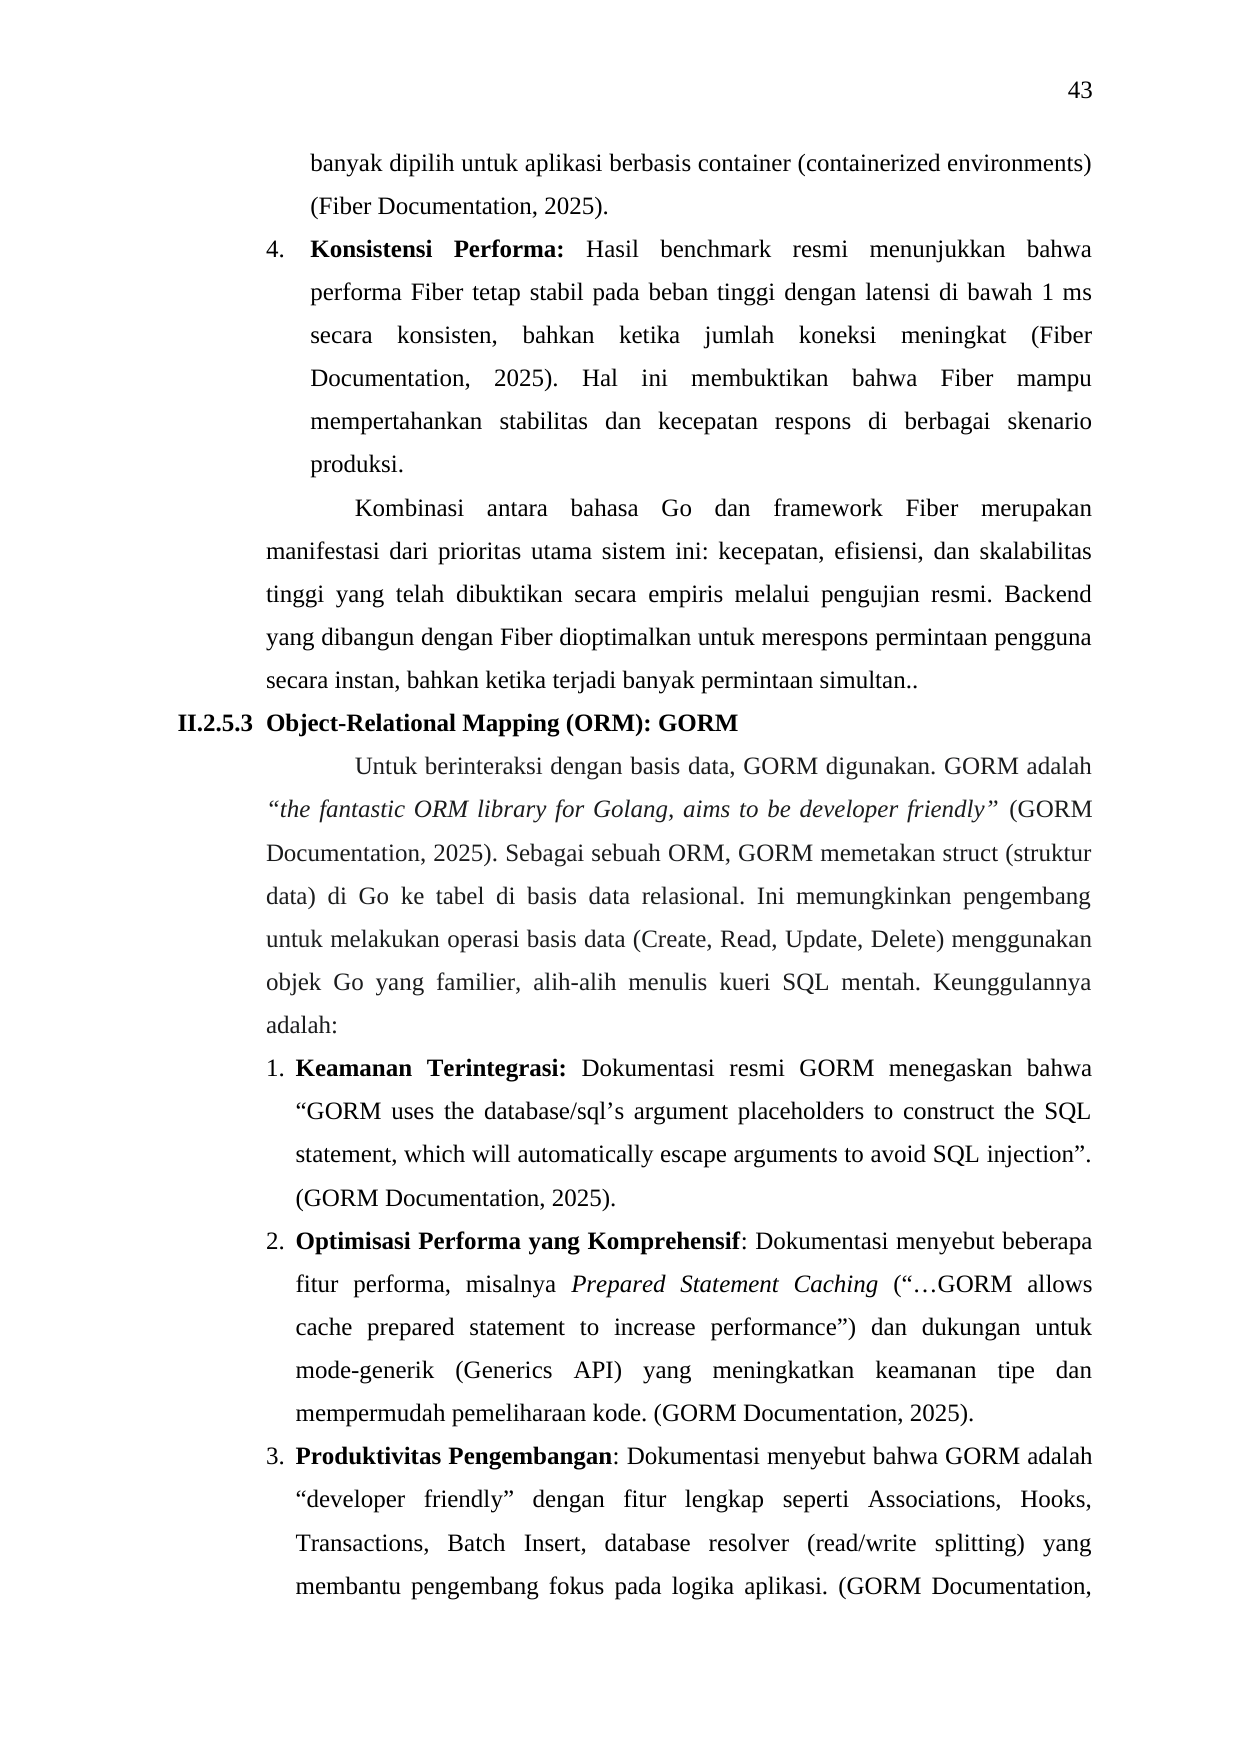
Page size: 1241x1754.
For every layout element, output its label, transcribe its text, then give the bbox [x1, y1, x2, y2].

list Konsistensi Performa: Hasil benchmark resmi menunjukkan bahwa performa Fiber tetap stabil pada beban tinggi dengan latensi di bawah 1 ms secara konsisten, bahkan ketika jumlah koneksi meningkat (Fiber Documentation, 2025). Hal ini membuktikan bahwa Fiber mampu mempertahankan stabilitas dan kecepatan respons di berbagai skenario produksi. [266, 234, 1092, 478]
list Keamanan Terintegrasi: Dokumentasi resmi GORM menegaskan bahwa “GORM uses the database/sql’s argument placeholders to construct the SQL statement, which will automatically escape arguments to avoid SQL injection”. (GORM Documentation, 2025). [266, 1053, 1092, 1211]
list Optimisasi Performa yang Komprehensif: Dokumentasi menyebut beberapa fitur performa, misalnya Prepared Statement Caching (“…GORM allows cache prepared statement to increase performance”) dan dukungan untuk mode-generik (Generics API) yang meningkatkan keamanan tipe dan mempermudah pemeliharaan kode. (GORM Documentation, 2025). [266, 1226, 1092, 1427]
text Untuk berinteraksi dengan basis data, GORM digunakan. GORM adalah “the fantastic ORM library for Golang, aims to be developer friendly” (GORM Documentation, 2025). Sebagai sebuah ORM, GORM memetakan struct (struktur data) di Go ke tabel di basis data relasional. Ini memungkinkan pengembang untuk melakukan operasi basis data (Create, Read, Update, Delete) menggunakan objek Go yang familier, alih-alih menulis kueri SQL mentah. Keunggulannya adalah: [266, 751, 1092, 1039]
subtitle Object-Relational Mapping (ORM): GORM [177, 708, 1092, 737]
